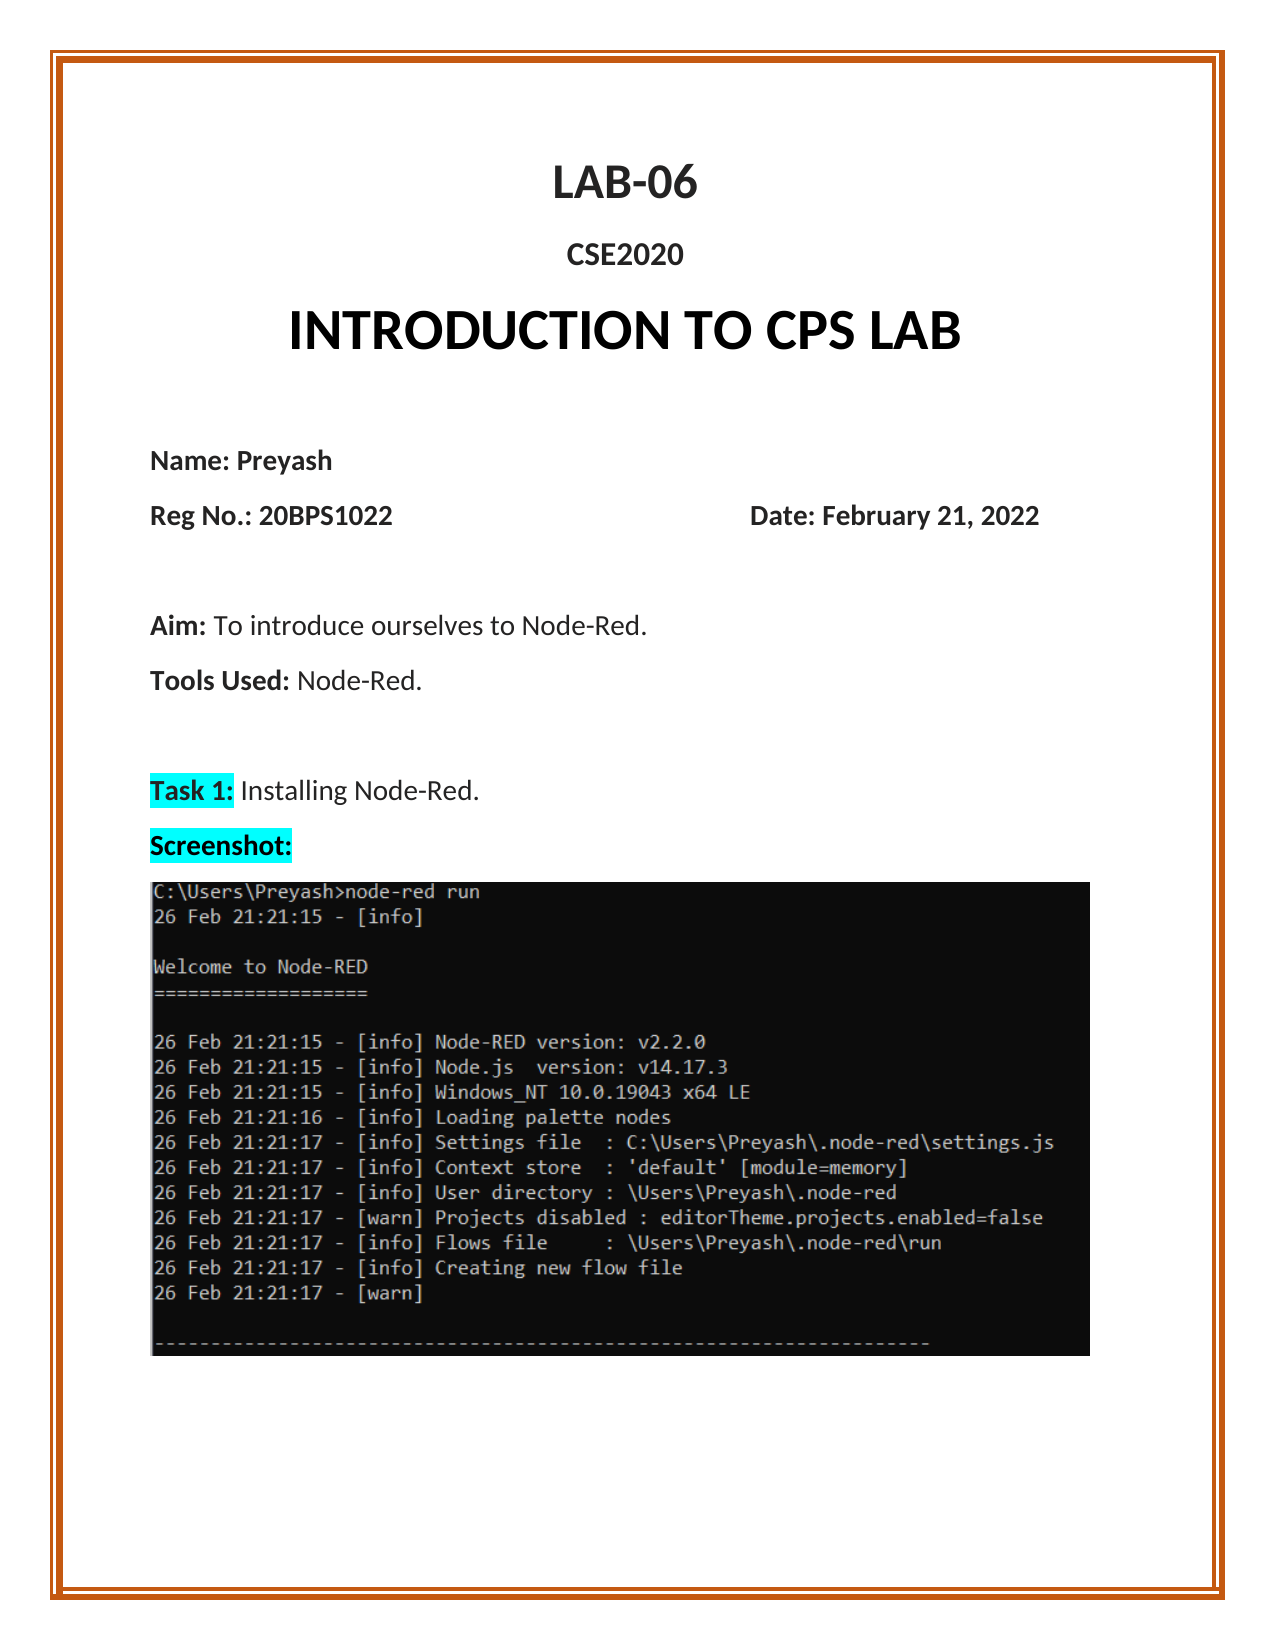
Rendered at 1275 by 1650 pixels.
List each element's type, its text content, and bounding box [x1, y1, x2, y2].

picture [150, 882, 1090, 1356]
text Reg No.: 20BPS1022 Date: February 21, 2022 [150, 497, 1101, 532]
text Task 1: Installing Node-Red. [150, 772, 1101, 808]
text CSE2020 [150, 232, 1101, 273]
text Screenshot: [150, 827, 1125, 863]
text Tools Used: Node-Red. [150, 662, 1101, 698]
text LAB-06 [150, 150, 1101, 211]
text Aim: To introduce ourselves to Node-Red. [150, 607, 1101, 643]
text Name: Preyash [150, 442, 1101, 477]
text INTRODUCTION TO CPS LAB [150, 293, 1101, 364]
